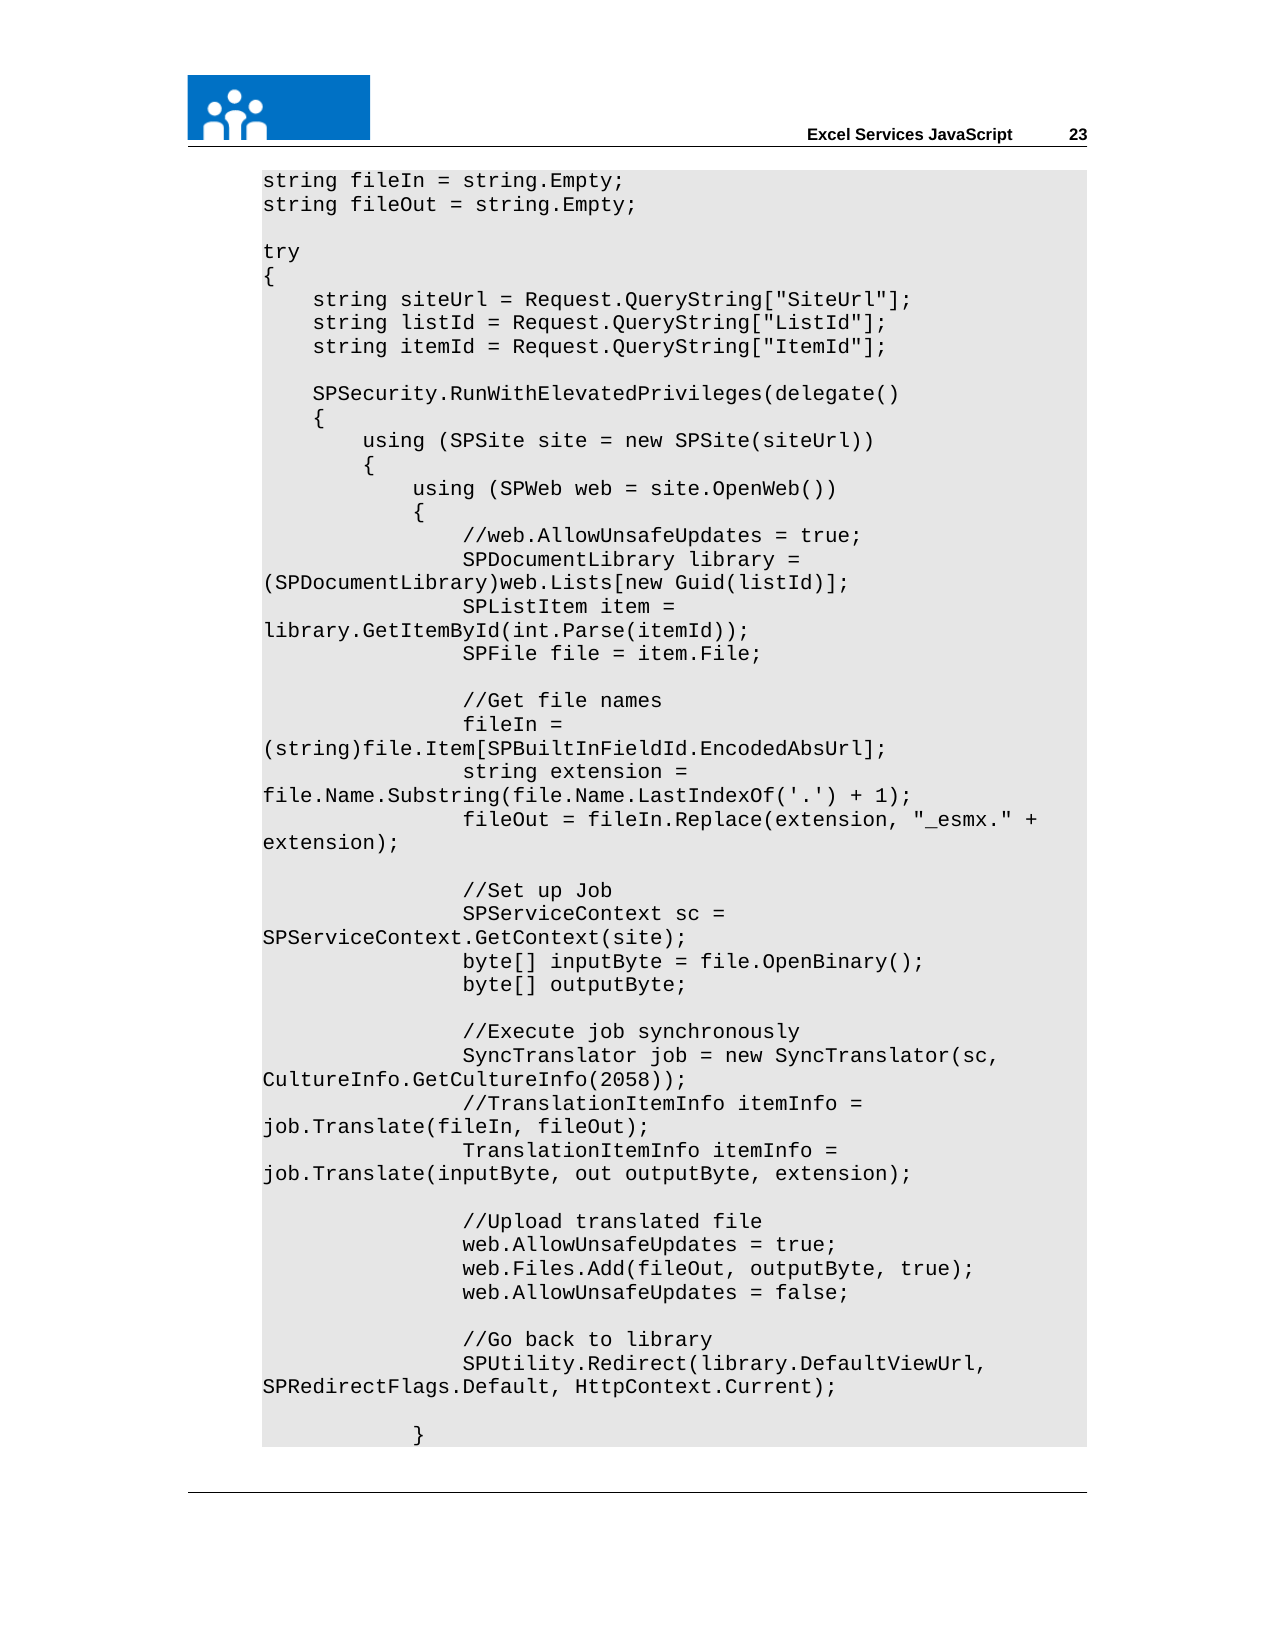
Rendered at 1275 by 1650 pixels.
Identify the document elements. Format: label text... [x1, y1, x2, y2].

text string fileIn = string.Empty; [262, 170, 1087, 194]
text byte[] outputByte; [262, 974, 1087, 998]
text try [262, 241, 1087, 265]
text string extension = file.Name.Substring(file.Name.LastIndexOf('.') + 1); [262, 761, 1087, 809]
text byte[] inputByte = file.OpenBinary(); [262, 951, 1087, 974]
text SyncTranslator job = new SyncTranslator(sc, CultureInfo.GetCultureInfo(2058)); [262, 1045, 1087, 1092]
text SPUtility.Redirect(library.DefaultViewUrl, SPRedirectFlags.Default, HttpContext.Current); [262, 1353, 1087, 1400]
text SPDocumentLibrary library = (SPDocumentLibrary)web.Lists[new Guid(listId)]; [262, 549, 1087, 596]
text using (SPSite site = new SPSite(siteUrl)) [262, 430, 1087, 454]
text SPSecurity.RunWithElevatedPrivileges(delegate() [262, 383, 1087, 407]
text } [262, 1423, 1087, 1447]
text web.Files.Add(fileOut, outputByte, true); [262, 1258, 1087, 1282]
text //Upload translated file [262, 1211, 1087, 1234]
text //Go back to library [262, 1329, 1087, 1353]
text //TranslationItemInfo itemInfo = job.Translate(fileIn, fileOut); [262, 1092, 1087, 1140]
text SPFile file = item.File; [262, 643, 1087, 667]
picture [187, 75, 371, 140]
text { [262, 265, 1087, 288]
text //Get file names [262, 691, 1087, 714]
text web.AllowUnsafeUpdates = false; [262, 1282, 1087, 1305]
text //Execute job synchronously [262, 1022, 1087, 1045]
text web.AllowUnsafeUpdates = true; [262, 1234, 1087, 1258]
text using (SPWeb web = site.OpenWeb()) [262, 478, 1087, 501]
text string siteUrl = Request.QueryString["SiteUrl"]; [262, 288, 1087, 312]
text { [262, 501, 1087, 525]
text fileOut = fileIn.Replace(extension, "_esmx." + extension); [262, 809, 1087, 856]
text SPServiceContext sc = SPServiceContext.GetContext(site); [262, 903, 1087, 951]
text //Set up Job [262, 880, 1087, 903]
text SPListItem item = library.GetItemById(int.Parse(itemId)); [262, 596, 1087, 643]
text //web.AllowUnsafeUpdates = true; [262, 525, 1087, 549]
text TranslationItemInfo itemInfo = job.Translate(inputByte, out outputByte, extension); [262, 1140, 1087, 1187]
text { [262, 454, 1087, 478]
text string fileOut = string.Empty; [262, 194, 1087, 218]
text string listId = Request.QueryString["ListId"]; [262, 312, 1087, 336]
text fileIn = (string)file.Item[SPBuiltInFieldId.EncodedAbsUrl]; [262, 714, 1087, 761]
text { [262, 407, 1087, 430]
text string itemId = Request.QueryString["ItemId"]; [262, 336, 1087, 359]
